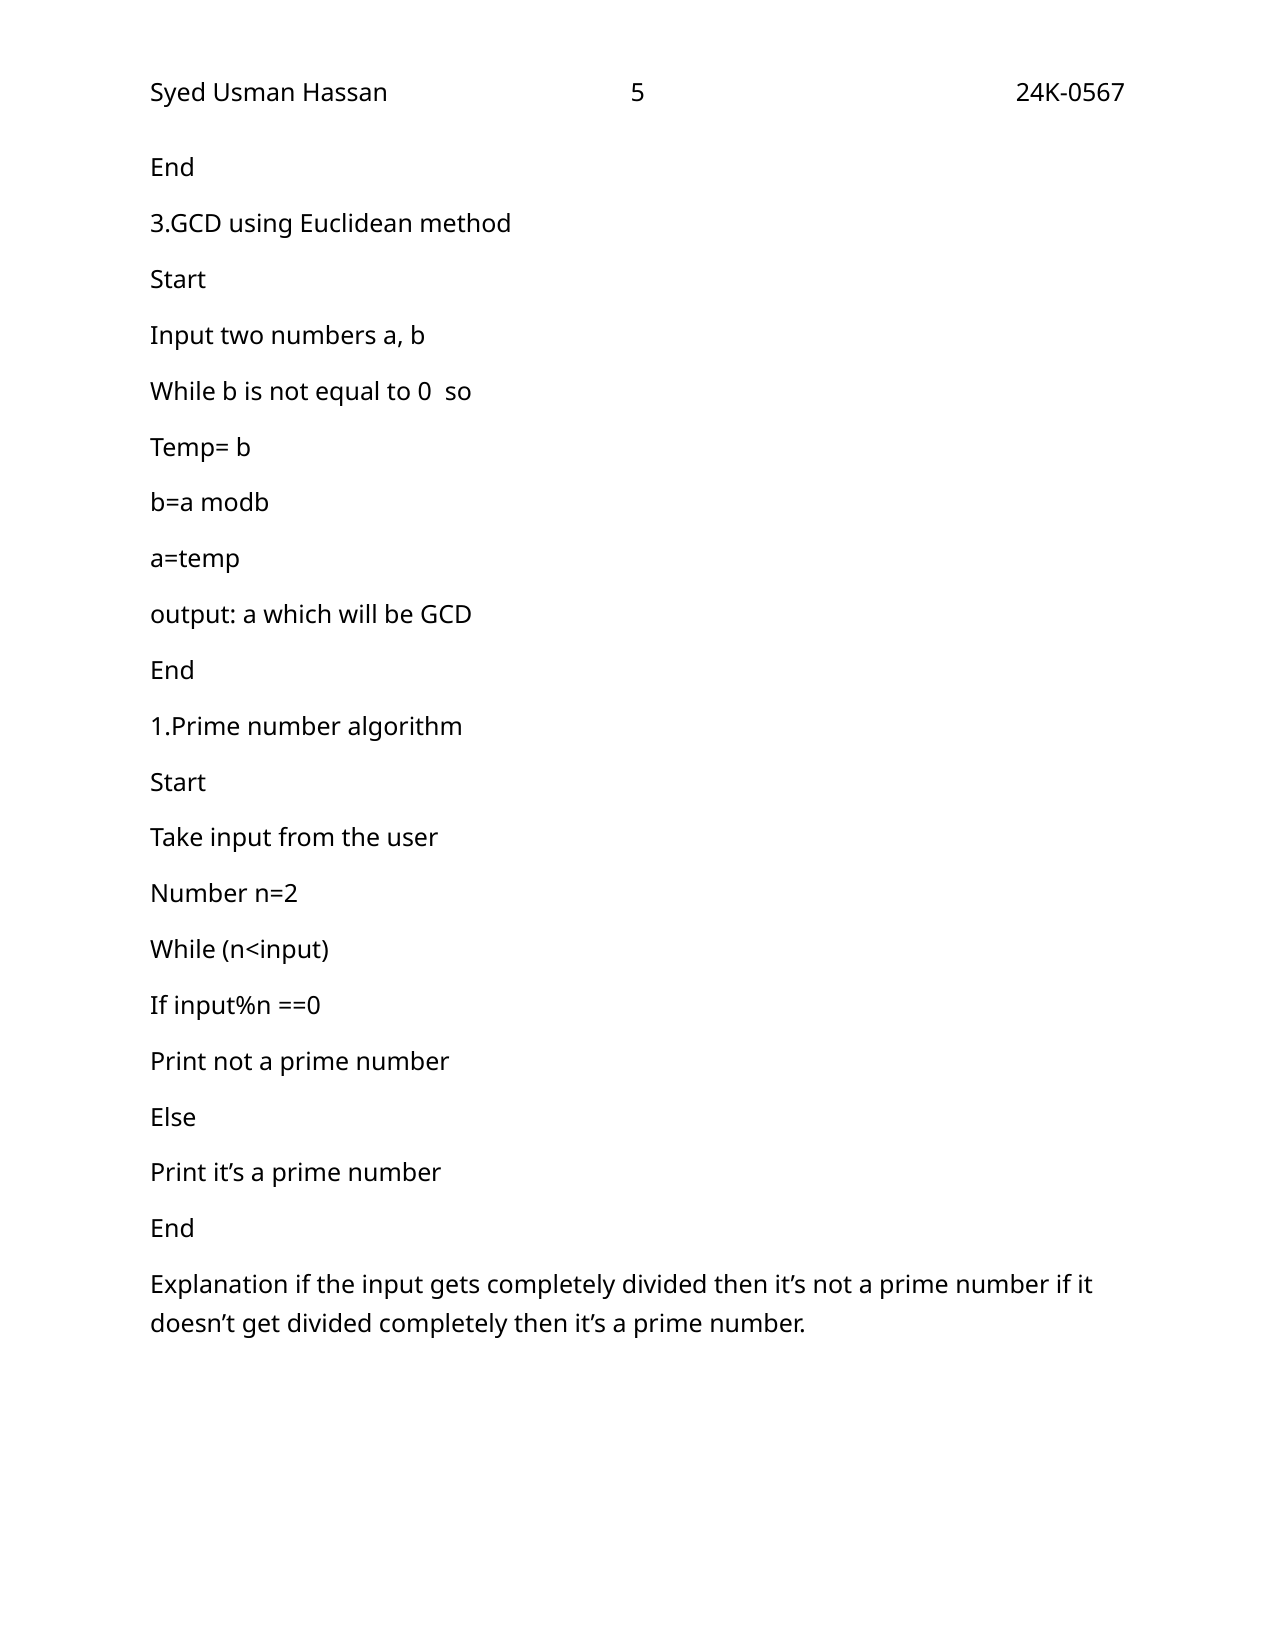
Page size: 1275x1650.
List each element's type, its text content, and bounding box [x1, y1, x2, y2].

text b=a modb [150, 485, 1125, 519]
text If input%n ==0 [150, 987, 1125, 1022]
text Start [150, 262, 1125, 296]
text 3.GCD using Euclidean method [150, 206, 1125, 240]
text Print it’s a prime number [150, 1155, 1125, 1189]
text While (n<input) [150, 932, 1125, 966]
text Take input from the user [150, 820, 1125, 854]
text output: a which will be GCD [150, 597, 1125, 631]
text a=temp [150, 541, 1125, 575]
text Temp= b [150, 429, 1125, 463]
text Print not a prime number [150, 1043, 1125, 1077]
text Explanation if the input gets completely divided then it’s not a prime number if it doesn’t get divided completely then it’s a prime number. [150, 1267, 1125, 1340]
text Else [150, 1099, 1125, 1133]
text End [150, 652, 1125, 687]
text 1.Prime number algorithm [150, 708, 1125, 742]
text End [150, 1211, 1125, 1245]
text Number n=2 [150, 876, 1125, 910]
text Start [150, 764, 1125, 798]
text End [150, 150, 1125, 184]
text Input two numbers a, b [150, 317, 1125, 352]
text While b is not equal to 0 so [150, 373, 1125, 407]
